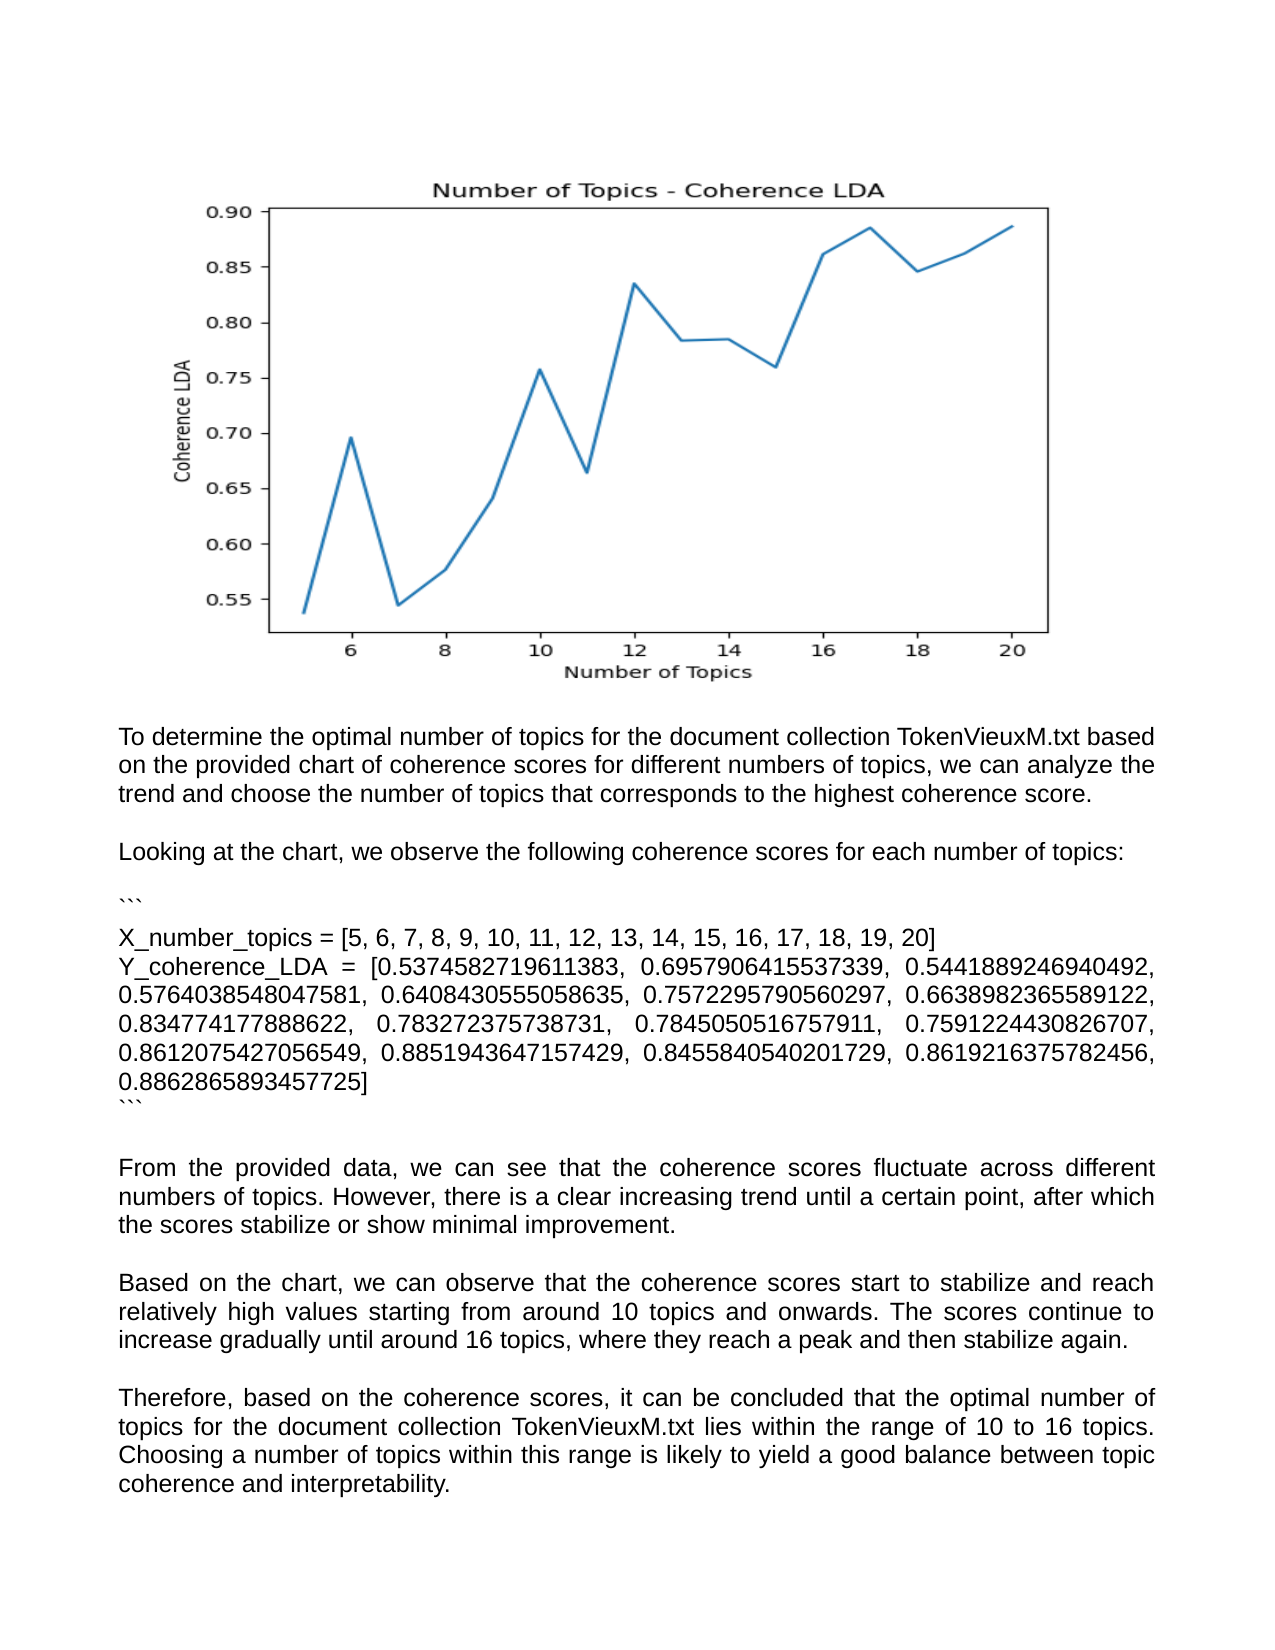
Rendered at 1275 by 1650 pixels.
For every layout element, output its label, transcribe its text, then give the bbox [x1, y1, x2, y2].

text X_number_topics = [5, 6, 7, 8, 9, 10, 11, 12, 13, 14, 15, 16, 17, 18, 19, 20] [118, 923, 1157, 952]
text From the provided data, we can see that the coherence scores fluctuate across different numbers of topics. However, there is a clear increasing trend until a certain point, after which the scores stabilize or show minimal improvement. [118, 1153, 1157, 1239]
picture [143, 141, 1148, 693]
text ``` [118, 1096, 1157, 1124]
text To determine the optimal number of topics for the document collection TokenVieuxM.txt based on the provided chart of coherence scores for different numbers of topics, we can analyze the trend and choose the number of topics that corresponds to the highest coherence score. [118, 722, 1157, 808]
text Based on the chart, we can observe that the coherence scores start to stabilize and reach relatively high values starting from around 10 topics and onwards. The scores continue to increase gradually until around 16 topics, where they reach a peak and then stabilize again. [118, 1268, 1157, 1354]
text Y_coherence_LDA = [0.5374582719611383, 0.6957906415537339, 0.5441889246940492, 0.5764038548047581, 0.6408430555058635, 0.7572295790560297, 0.6638982365589122, 0.834774177888622, 0.783272375738731, 0.7845050516757911, 0.7591224430826707, 0.8612075427056549, 0.8851943647157429, 0.8455840540201729, 0.8619216375782456, 0.8862865893457725] [118, 952, 1157, 1096]
text ``` [118, 894, 1157, 923]
text Therefore, based on the coherence scores, it can be concluded that the optimal number of topics for the document collection TokenVieuxM.txt lies within the range of 10 to 16 topics. Choosing a number of topics within this range is likely to yield a good balance between topic coherence and interpretability. [118, 1383, 1157, 1498]
text Looking at the chart, we observe the following coherence scores for each number of topics: [118, 837, 1157, 866]
